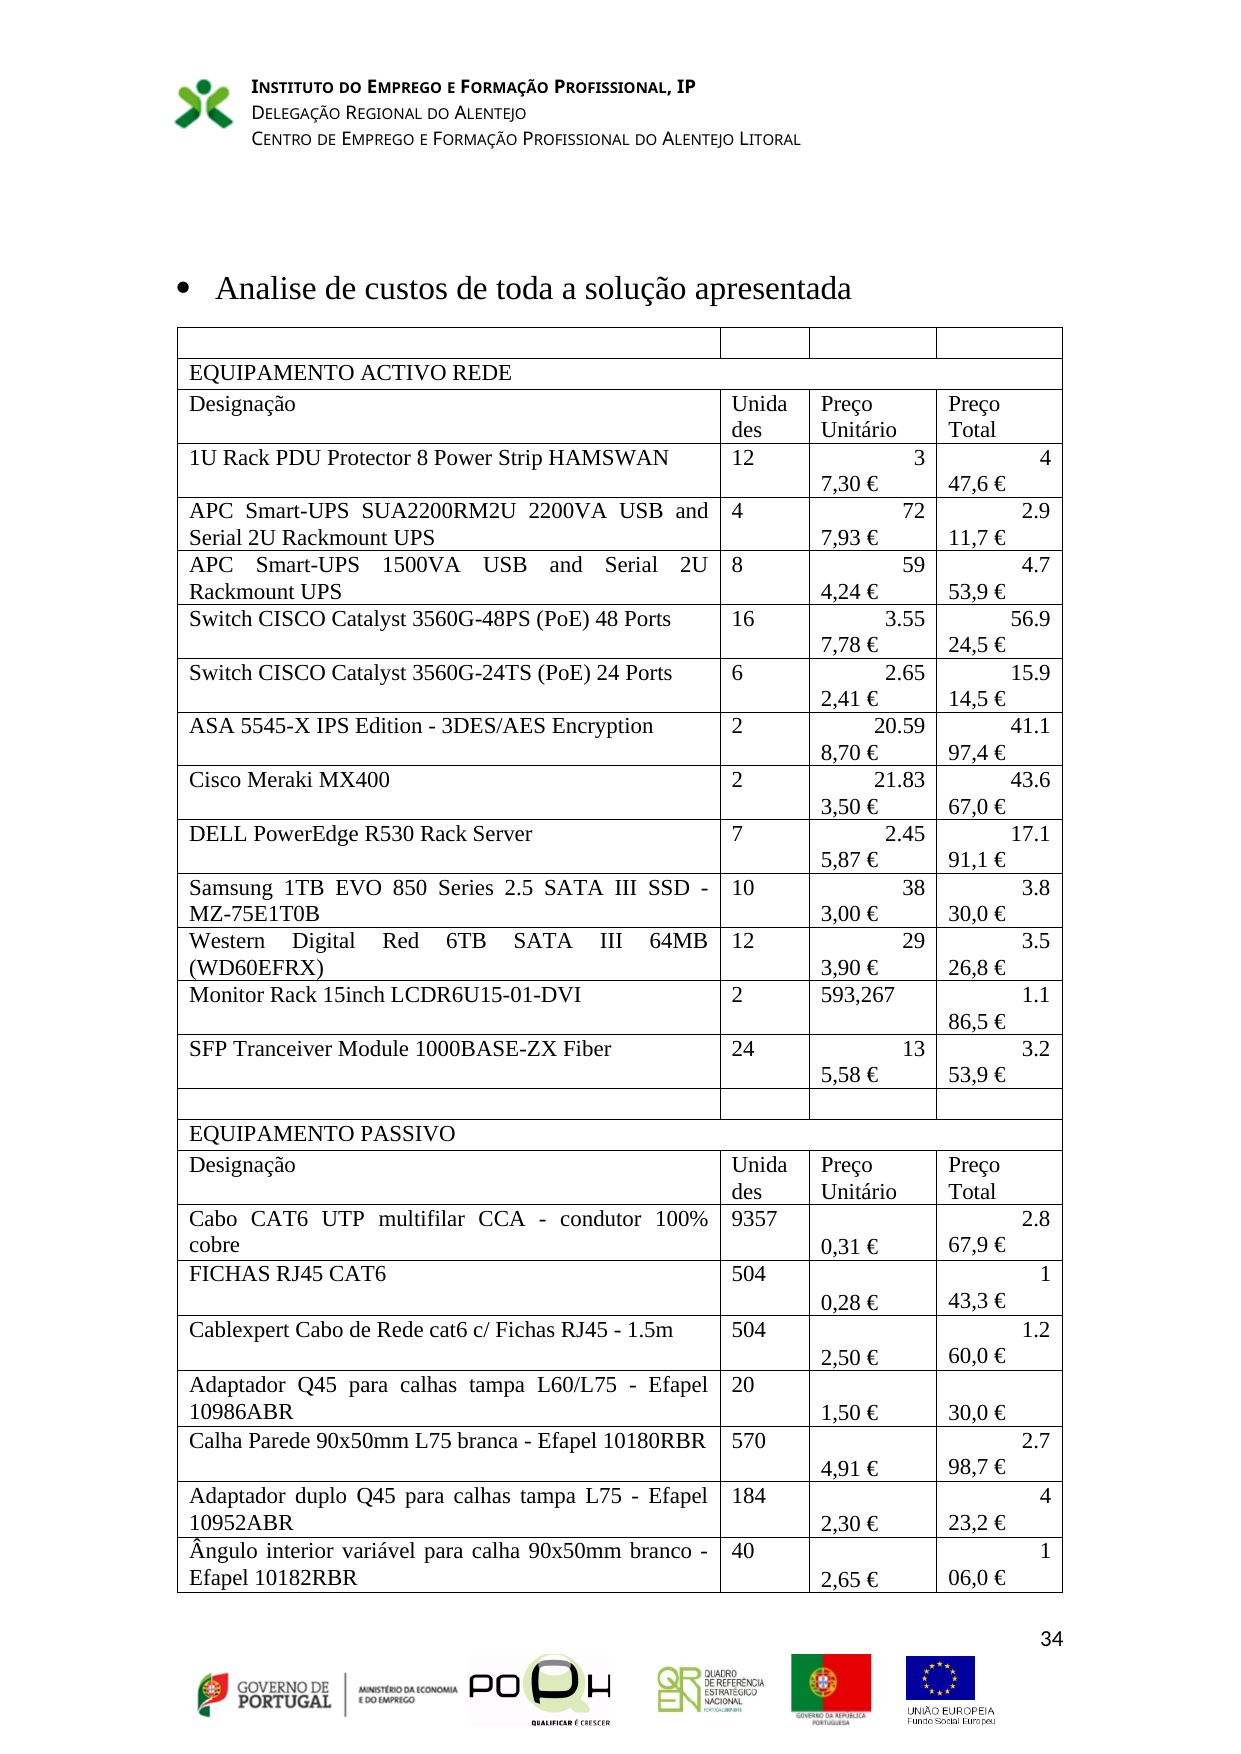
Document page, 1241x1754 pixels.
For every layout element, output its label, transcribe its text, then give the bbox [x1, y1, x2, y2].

table_cell [810, 1089, 936, 1119]
table_cell ASA 5545-X IPS Edition - 3DES/AES Encryption [178, 713, 720, 765]
table_cell 12 [721, 444, 809, 497]
table_cell APC Smart-UPS SUA2200RM2U 2200VA USB and Serial 2U Rackmount UPS [178, 498, 720, 550]
table_cell EQUIPAMENTO ACTIVO REDE [178, 359, 1062, 389]
table_cell Ângulo interior variável para calha 90x50mm branco - Efapel 10182RBR [178, 1538, 720, 1592]
table_cell 447,6 € [937, 444, 1062, 497]
table_cell 43.667,0 € [937, 766, 1062, 819]
table_cell 30,0 € [937, 1371, 1062, 1426]
picture [791, 1654, 872, 1726]
table_cell Cablexpert Cabo de Rede cat6 c/ Fichas RJ45 - 1.5m [178, 1316, 720, 1370]
table_cell 727,93 € [810, 498, 936, 550]
table_cell Preço Total [937, 390, 1062, 443]
table_cell DELL PowerEdge R530 Rack Server [178, 820, 720, 873]
table_header [937, 328, 1062, 358]
table_cell 4 [721, 498, 809, 550]
picture [177, 1652, 611, 1737]
table_cell 2,30 € [810, 1482, 936, 1537]
table_cell Designação [178, 390, 720, 443]
table_cell Preço Total [937, 1151, 1062, 1204]
table_cell 37,30 € [810, 444, 936, 497]
table_cell Western Digital Red 6TB SATA III 64MB (WD60EFRX) [178, 928, 720, 980]
table_cell 2,65 € [810, 1538, 936, 1592]
table_cell Cisco Meraki MX400 [178, 766, 720, 819]
table_cell 184 [721, 1482, 809, 1537]
table_cell Switch CISCO Catalyst 3560G-48PS (PoE) 48 Ports [178, 605, 720, 658]
table_cell Adaptador duplo Q45 para calhas tampa L75 - Efapel 10952ABR [178, 1482, 720, 1537]
table_cell 15.914,5 € [937, 659, 1062, 712]
table_cell 423,2 € [937, 1482, 1062, 1537]
table_cell 4.753,9 € [937, 551, 1062, 604]
table_cell 1.260,0 € [937, 1316, 1062, 1370]
table_cell Unidades [721, 390, 809, 443]
table_cell APC Smart-UPS 1500VA USB and Serial 2U Rackmount UPS [178, 551, 720, 604]
table_cell Adaptador Q45 para calhas tampa L60/L75 - Efapel 10986ABR [178, 1371, 720, 1426]
table_cell 8 [721, 551, 809, 604]
table_cell 2.867,9 € [937, 1205, 1062, 1259]
table_cell 570 [721, 1427, 809, 1481]
table_cell 2 [721, 766, 809, 819]
table_cell 41.197,4 € [937, 713, 1062, 765]
table_cell Preço Unitário [810, 1151, 936, 1204]
table_cell 20.598,70 € [810, 713, 936, 765]
picture [169, 75, 245, 132]
table_cell 4,91 € [810, 1427, 936, 1481]
table_cell 2.455,87 € [810, 820, 936, 873]
table_cell 1,50 € [810, 1371, 936, 1426]
table_cell 2.652,41 € [810, 659, 936, 712]
table_cell Calha Parede 90x50mm L75 branca - Efapel 10180RBR [178, 1427, 720, 1481]
table_cell 504 [721, 1316, 809, 1370]
table_cell 504 [721, 1261, 809, 1315]
table_cell 135,58 € [810, 1035, 936, 1088]
table_cell 3.253,9 € [937, 1035, 1062, 1088]
table_cell [721, 1089, 809, 1119]
table_cell Samsung 1TB EVO 850 Series 2.5 SATA III SSD - MZ-75E1T0B [178, 874, 720, 927]
table_cell Unidades [721, 1151, 809, 1204]
table_cell 293,90 € [810, 928, 936, 980]
table_header [721, 328, 809, 358]
table_cell 593,267 [810, 981, 936, 1034]
table_cell 16 [721, 605, 809, 658]
table_cell 12 [721, 928, 809, 980]
table_cell Monitor Rack 15inch LCDR6U15-01-DVI [178, 981, 720, 1034]
table_cell [178, 1089, 720, 1119]
table_header [178, 328, 720, 358]
table_cell SFP Tranceiver Module 1000BASE-ZX Fiber [178, 1035, 720, 1088]
table_cell 383,00 € [810, 874, 936, 927]
table_cell 2 [721, 981, 809, 1034]
table_cell 0,28 € [810, 1261, 936, 1315]
table_cell 10 [721, 874, 809, 927]
table_cell 1.186,5 € [937, 981, 1062, 1034]
table_cell 594,24 € [810, 551, 936, 604]
table_cell 143,3 € [937, 1261, 1062, 1315]
table_cell 7 [721, 820, 809, 873]
table_cell 9357 [721, 1205, 809, 1259]
table_cell 2.911,7 € [937, 498, 1062, 550]
table_header [810, 328, 936, 358]
table_cell FICHAS RJ45 CAT6 [178, 1261, 720, 1315]
table_cell EQUIPAMENTO PASSIVO [178, 1120, 1062, 1150]
table_cell 1U Rack PDU Protector 8 Power Strip HAMSWAN [178, 444, 720, 497]
table_cell [937, 1089, 1062, 1119]
table_cell 24 [721, 1035, 809, 1088]
table_cell 3.830,0 € [937, 874, 1062, 927]
table_cell 17.191,1 € [937, 820, 1062, 873]
picture [903, 1654, 997, 1726]
table_cell Designação [178, 1151, 720, 1204]
table_cell 2,50 € [810, 1316, 936, 1370]
list Analise de custos de toda a solução apresentada [177, 268, 1063, 307]
table_cell 106,0 € [937, 1538, 1062, 1592]
table_cell 56.924,5 € [937, 605, 1062, 658]
table_cell 20 [721, 1371, 809, 1426]
picture [649, 1654, 771, 1726]
table_cell 2 [721, 713, 809, 765]
table_cell 21.833,50 € [810, 766, 936, 819]
table_cell Cabo CAT6 UTP multifilar CCA - condutor 100% cobre [178, 1205, 720, 1259]
table_cell Switch CISCO Catalyst 3560G-24TS (PoE) 24 Ports [178, 659, 720, 712]
table_cell 3.557,78 € [810, 605, 936, 658]
table_cell 0,31 € [810, 1205, 936, 1259]
table_cell 40 [721, 1538, 809, 1592]
table_cell 6 [721, 659, 809, 712]
table_cell 3.526,8 € [937, 928, 1062, 980]
table_cell Preço Unitário [810, 390, 936, 443]
table_cell 2.798,7 € [937, 1427, 1062, 1481]
